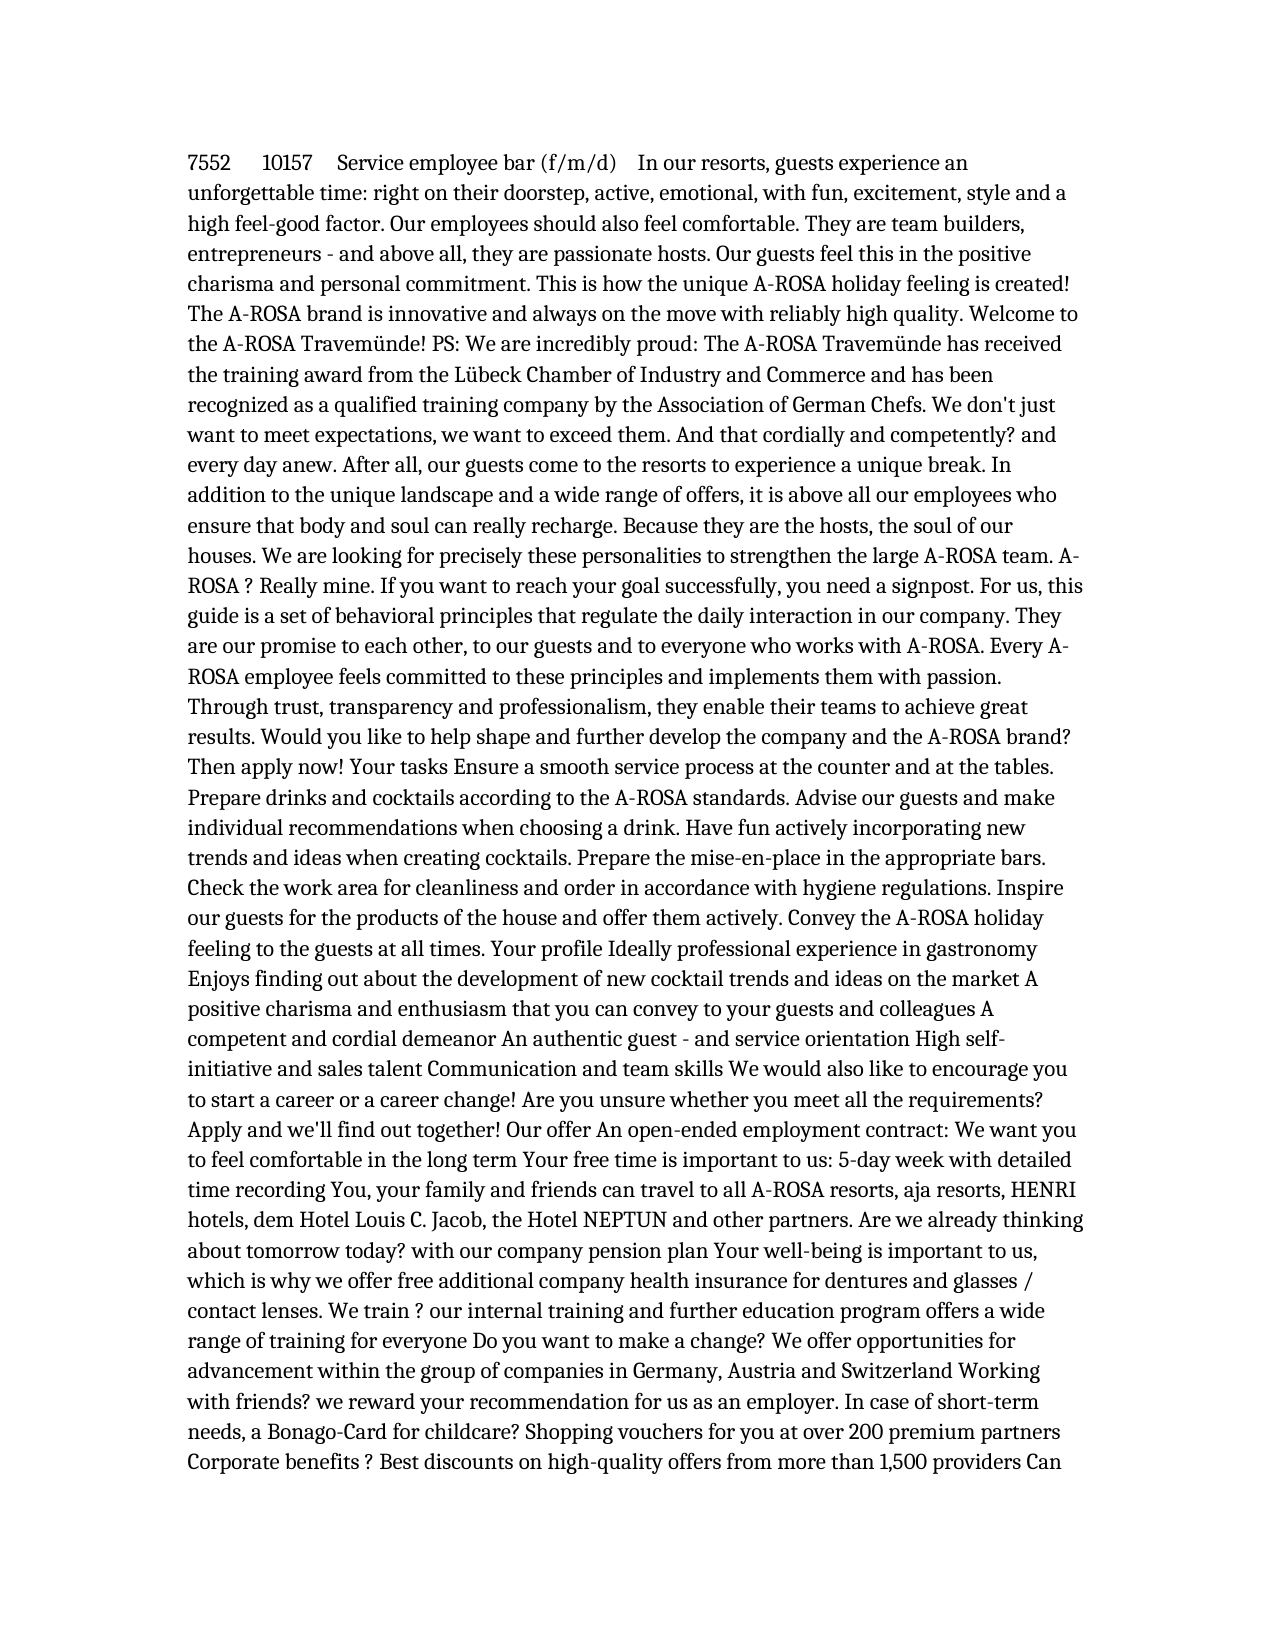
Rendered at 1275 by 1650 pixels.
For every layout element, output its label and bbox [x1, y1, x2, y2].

text [187, 150, 1087, 1475]
